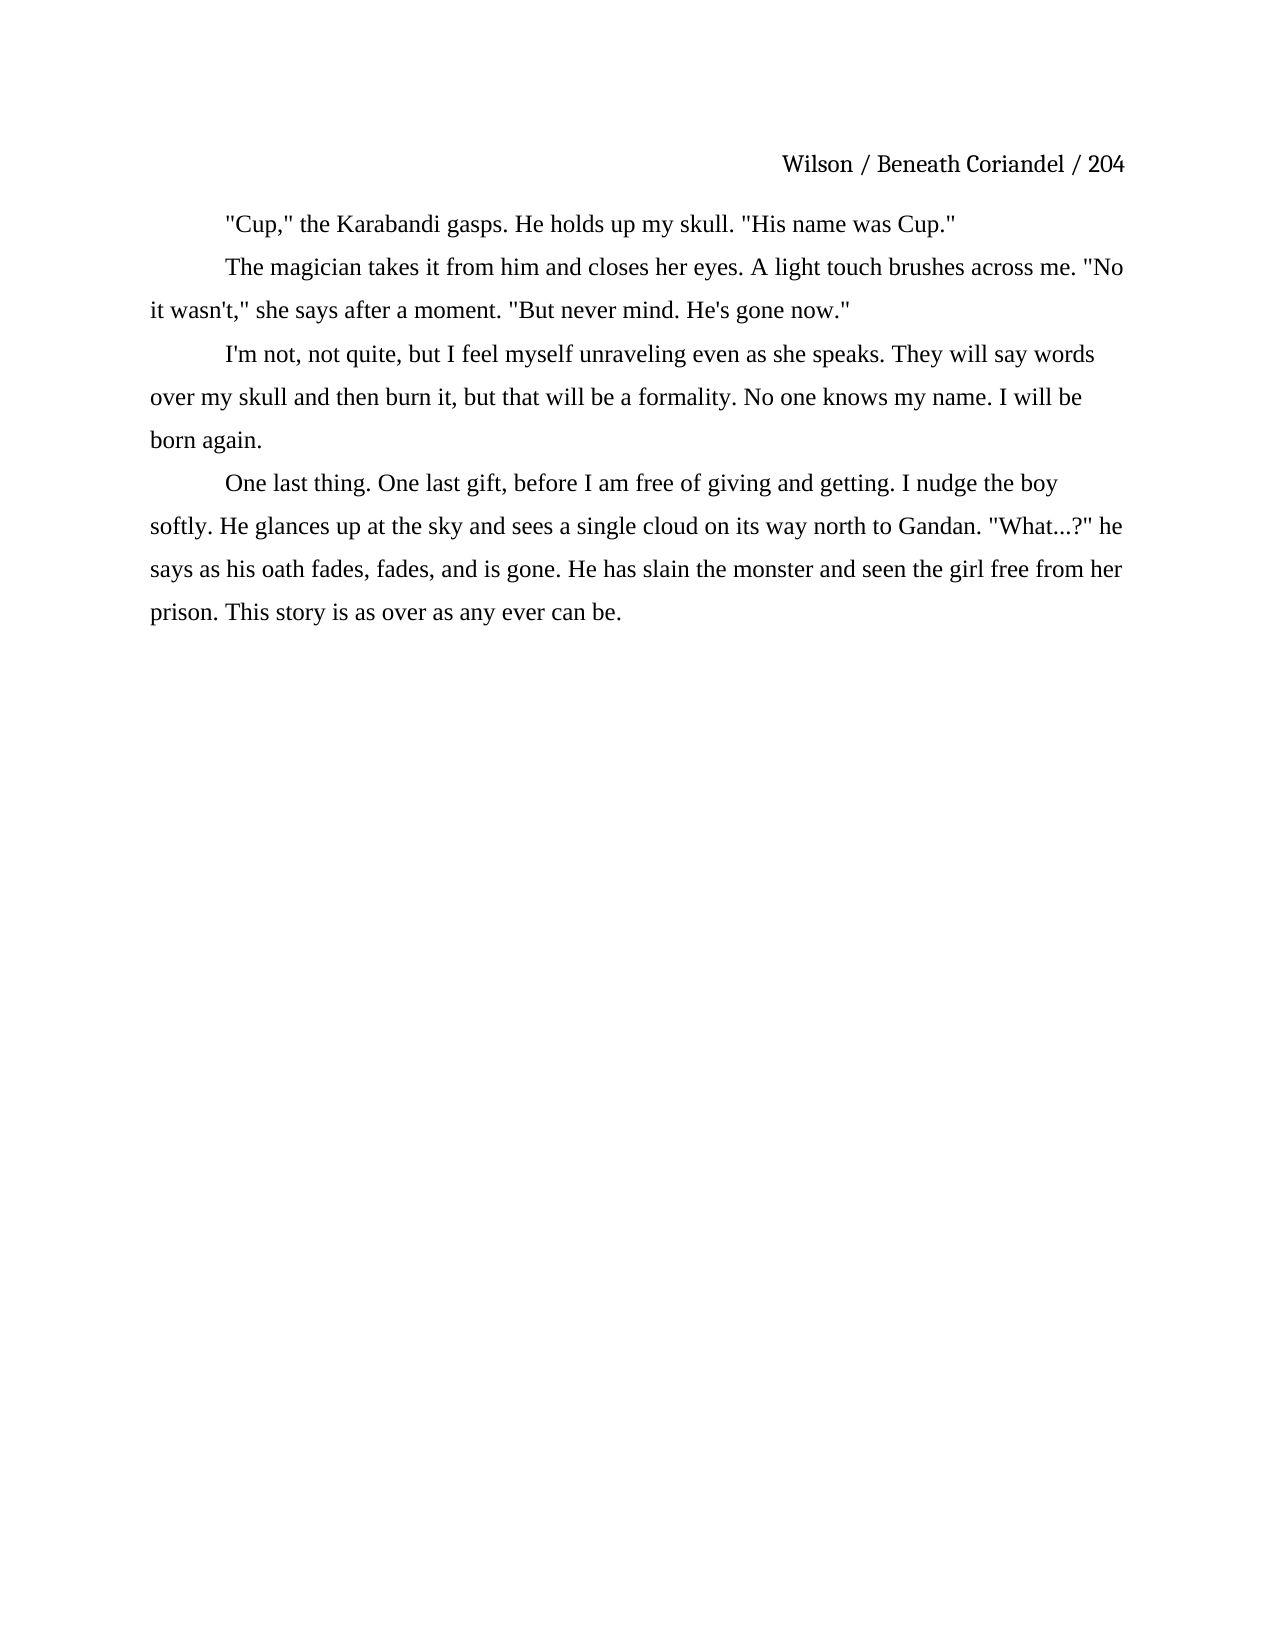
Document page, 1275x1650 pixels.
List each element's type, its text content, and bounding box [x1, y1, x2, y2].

text One last thing. One last gift, before I am free of giving and getting. I nudge the boy softly. He glances up at the sky and sees a single cloud on its way north to Gandan. "What...?" he says as his oath fades, fades, and is gone. He has slain the monster and seen the girl free from her prison. This story is as over as any ever can be. [150, 468, 1125, 626]
text I'm not, not quite, but I feel myself unraveling even as she speaks. They will say words over my skull and then burn it, but that will be a formality. No one knows my name. I will be born again. [150, 339, 1125, 454]
text "Cup," the Karabandi gasps. He holds up my skull. "His name was Cup." [150, 209, 1125, 238]
text The magician takes it from him and closes her eyes. A light touch brushes across me. "No it wasn't," she says after a moment. "But never mind. He's gone now." [150, 252, 1125, 324]
